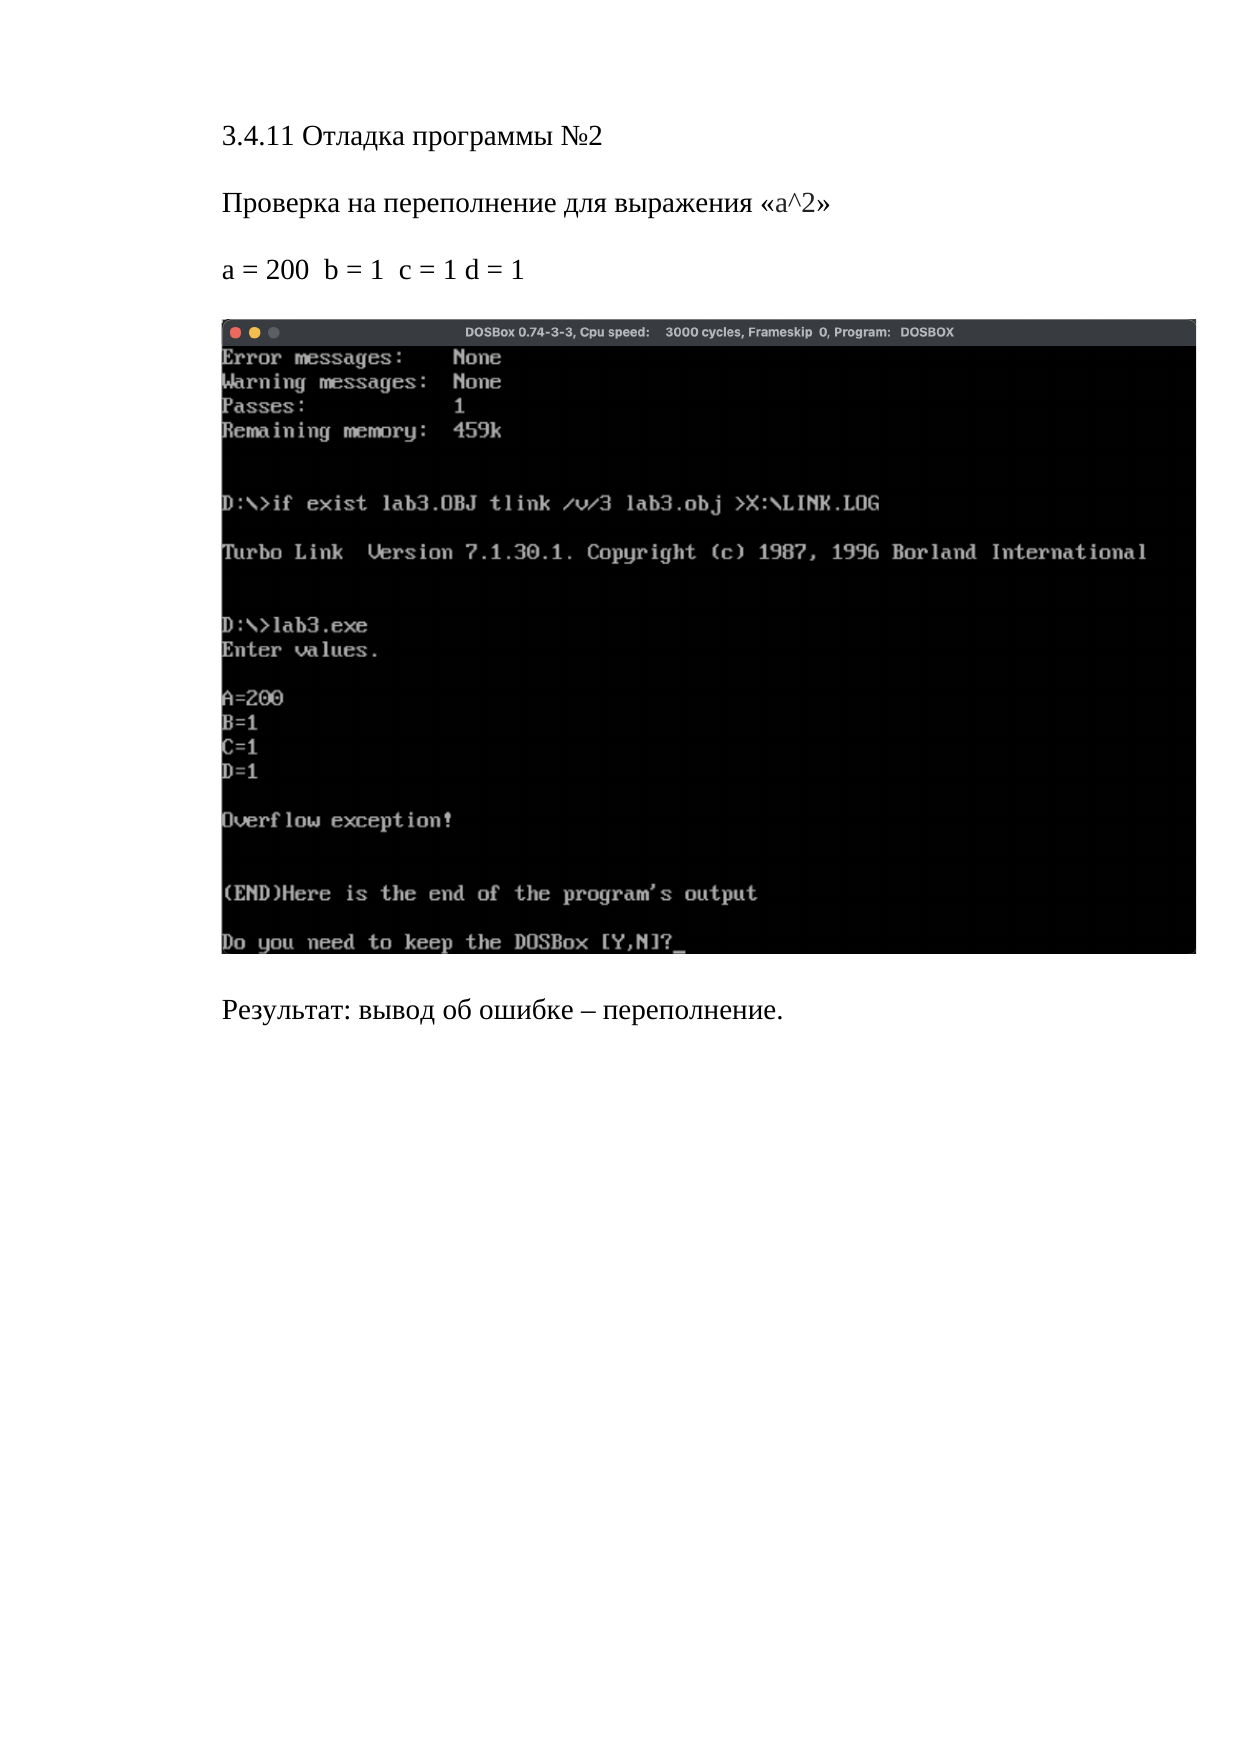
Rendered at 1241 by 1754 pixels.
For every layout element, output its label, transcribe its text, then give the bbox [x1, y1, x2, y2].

list Результат: вывод об ошибке – переполнение. [177, 992, 1152, 1026]
text a = 200 b = 1 c = 1 d = 1 [222, 252, 1152, 286]
text 3.4.11 Отладка программы №2 [222, 118, 1152, 152]
text Проверка на переполнение для выражения «a^2» [222, 185, 1152, 219]
picture [221, 319, 1197, 954]
